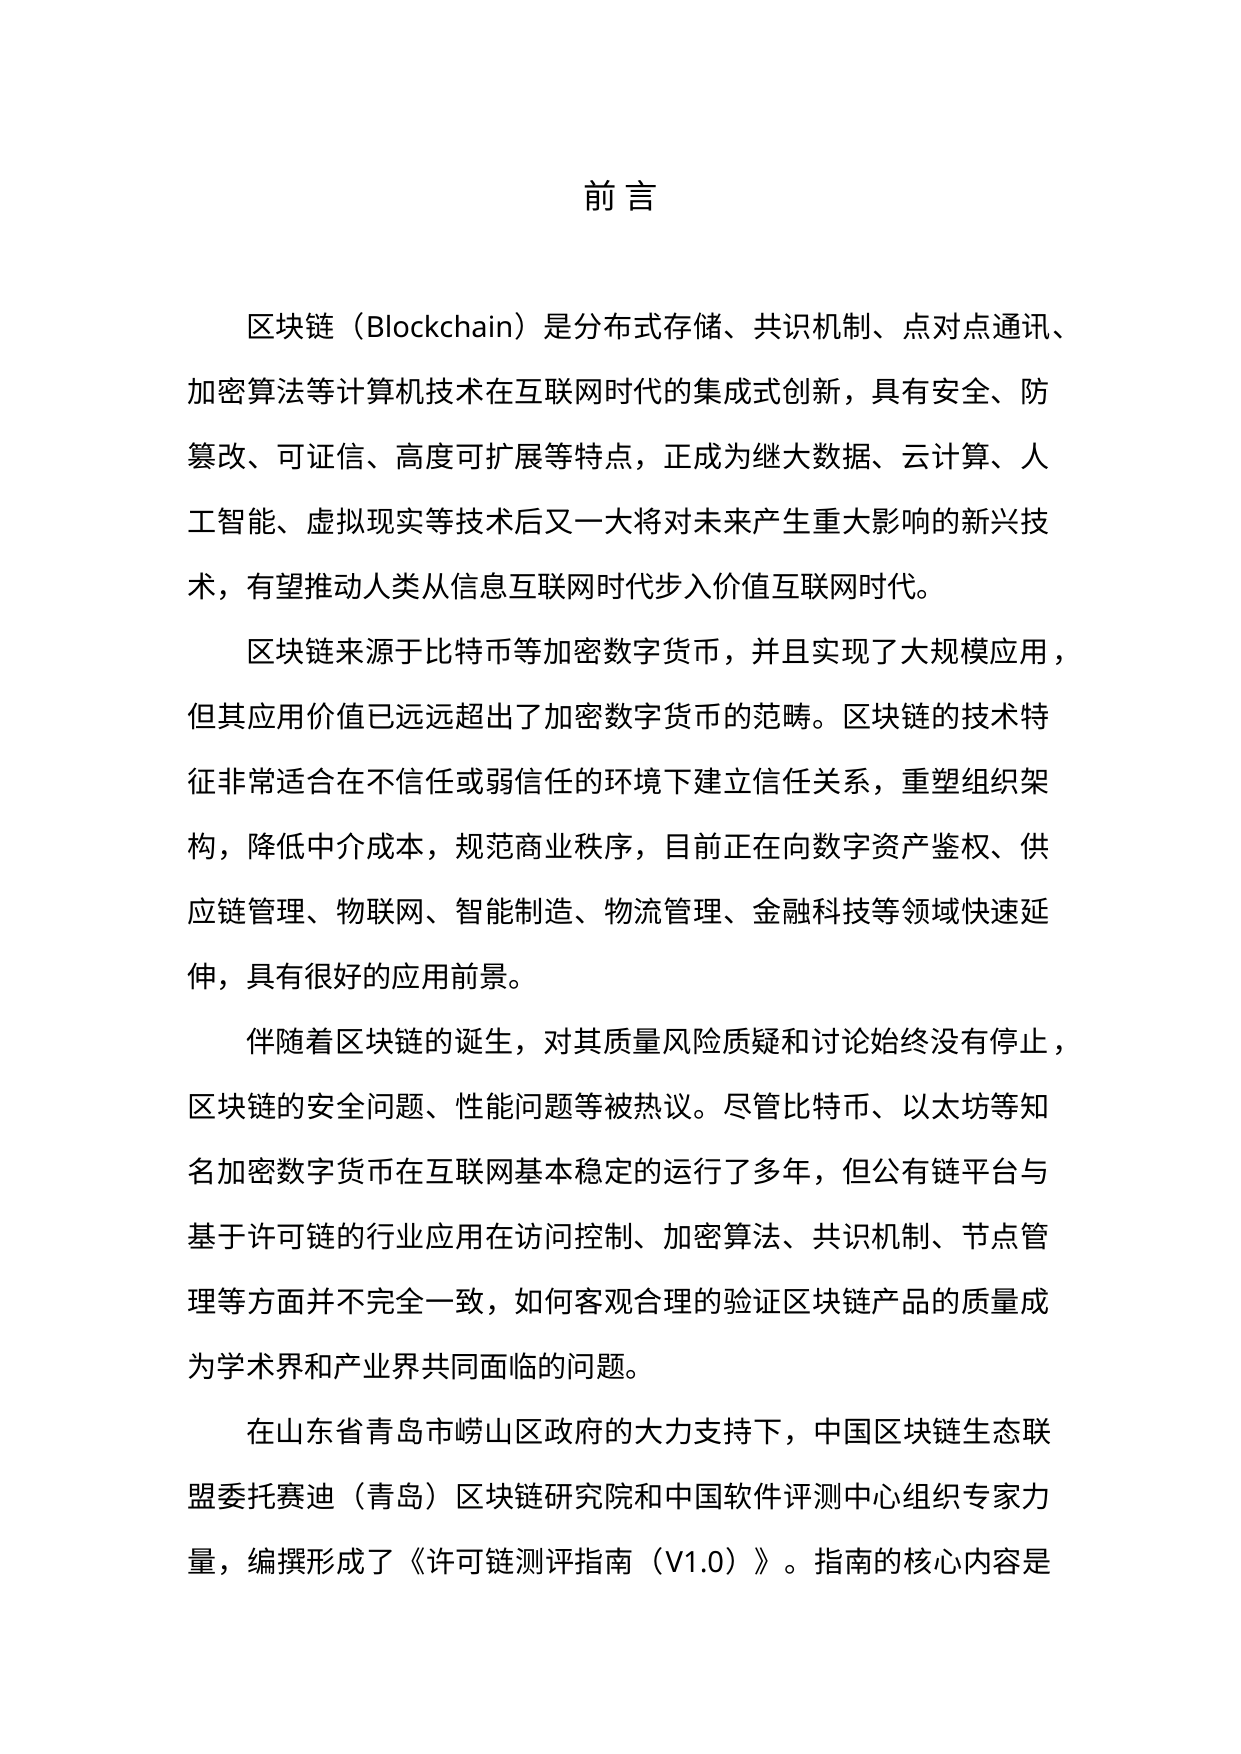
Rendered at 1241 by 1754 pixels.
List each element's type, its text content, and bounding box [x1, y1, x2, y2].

text 伴随着区块链的诞生，对其质量风险质疑和讨论始终没有停止，区块链的安全问题、性能问题等被热议。尽管比特币、以太坊等知名加密数字货币在互联网基本稳定的运行了多年，但公有链平台与基于许可链的行业应用在访问控制、加密算法、共识机制、节点管理等方面并不完全一致，如何客观合理的验证区块链产品的质量成为学术界和产业界共同面临的问题。 [187, 1007, 1053, 1397]
text 前 言 [187, 162, 1053, 227]
text 区块链（Blockchain）是分布式存储、共识机制、点对点通讯、加密算法等计算机技术在互联网时代的集成式创新，具有安全、防篡改、可证信、高度可扩展等特点，正成为继大数据、云计算、人工智能、虚拟现实等技术后又一大将对未来产生重大影响的新兴技术，有望推动人类从信息互联网时代步入价值互联网时代。 [187, 292, 1053, 617]
text 区块链来源于比特币等加密数字货币，并且实现了大规模应用，但其应用价值已远远超出了加密数字货币的范畴。区块链的技术特征非常适合在不信任或弱信任的环境下建立信任关系，重塑组织架构，降低中介成本，规范商业秩序，目前正在向数字资产鉴权、供应链管理、物联网、智能制造、物流管理、金融科技等领域快速延伸，具有很好的应用前景。 [187, 617, 1053, 1007]
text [187, 1397, 1053, 1592]
